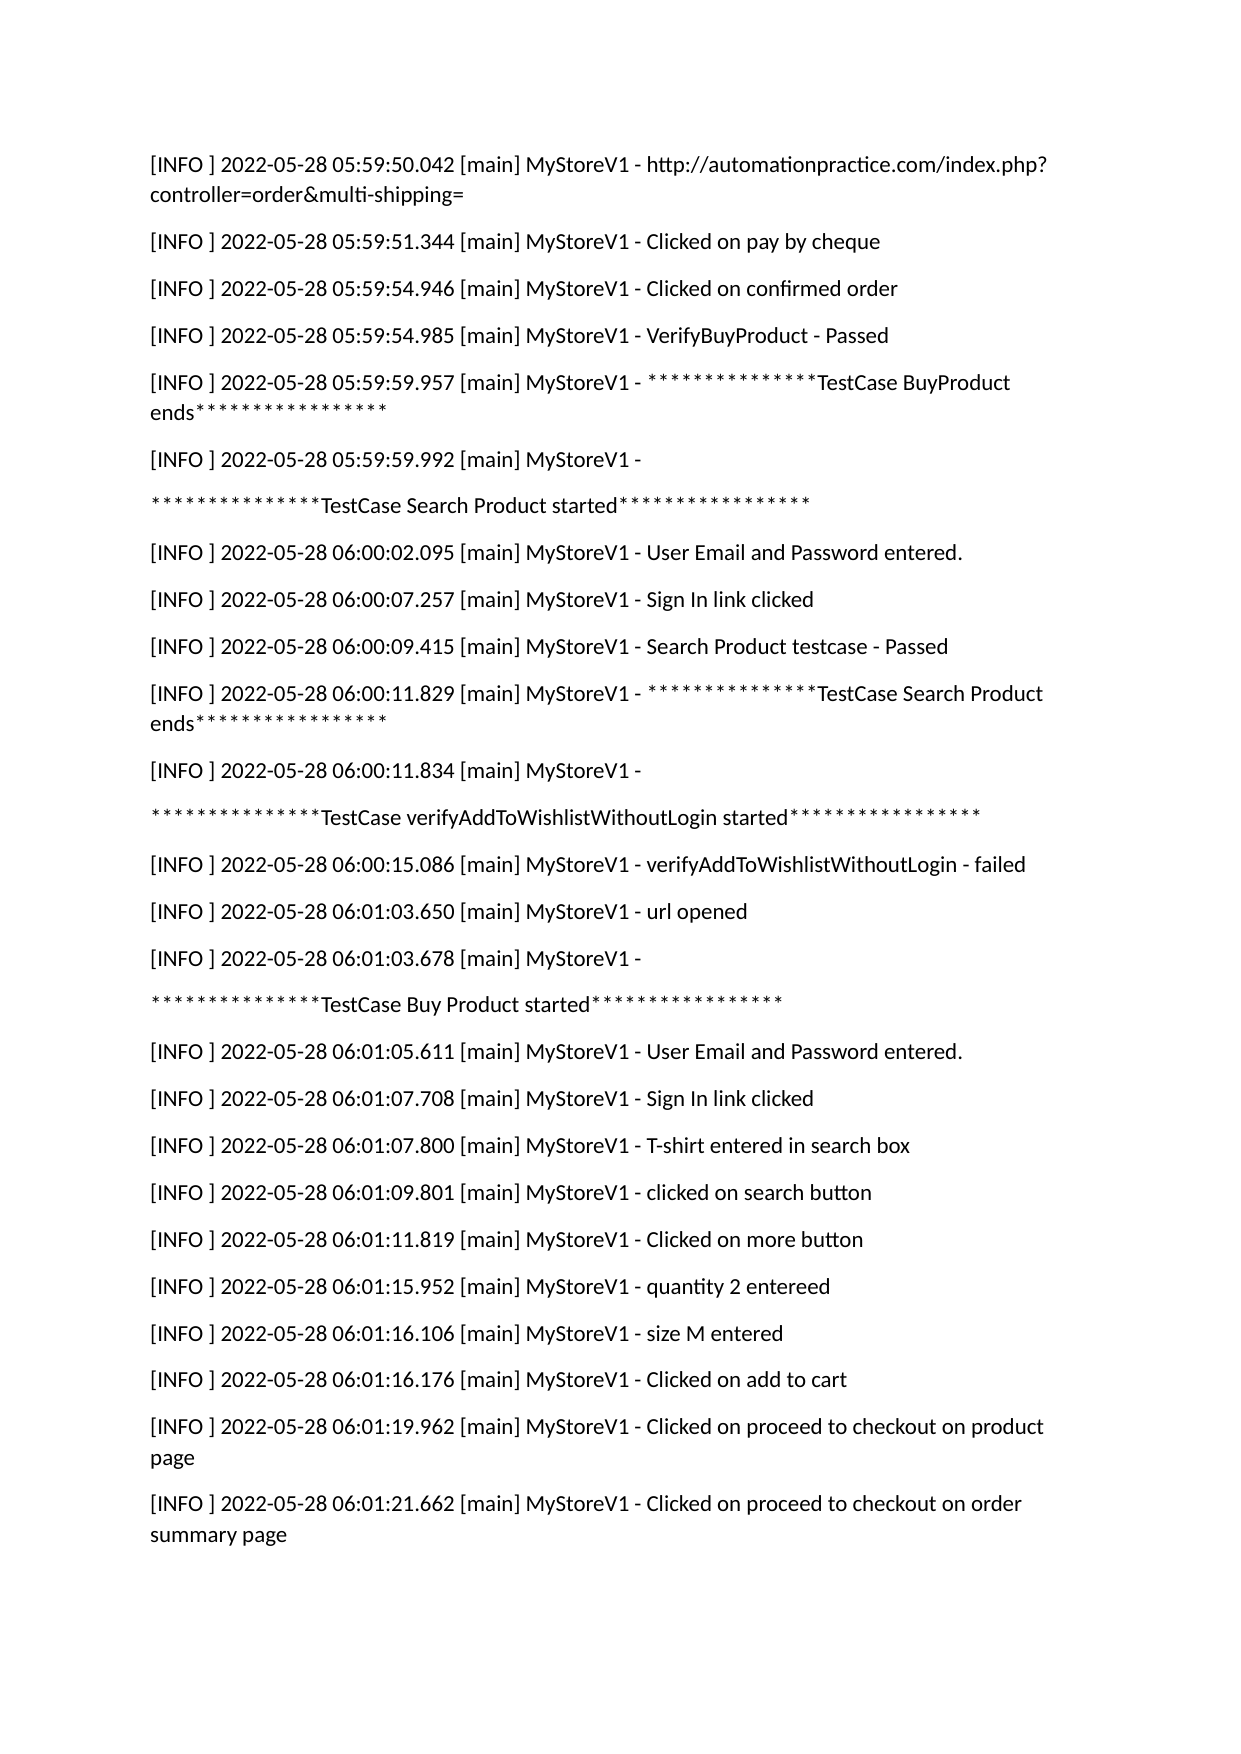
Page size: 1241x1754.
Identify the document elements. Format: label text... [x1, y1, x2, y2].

text [INFO ] 2022-05-28 06:01:19.962 [main] MyStoreV1 - Clicked on proceed to checkout on product page [150, 1412, 1090, 1471]
text [INFO ] 2022-05-28 06:01:03.678 [main] MyStoreV1 - [150, 944, 1090, 972]
text [INFO ] 2022-05-28 05:59:54.985 [main] MyStoreV1 - VerifyBuyProduct - Passed [150, 321, 1090, 349]
text ***************TestCase Search Product started***************** [150, 492, 1090, 520]
text [INFO ] 2022-05-28 06:00:07.257 [main] MyStoreV1 - Sign In link clicked [150, 585, 1090, 613]
text [INFO ] 2022-05-28 05:59:54.946 [main] MyStoreV1 - Clicked on confirmed order [150, 274, 1090, 302]
text [INFO ] 2022-05-28 06:00:11.829 [main] MyStoreV1 - ***************TestCase Search Product ends***************** [150, 679, 1090, 737]
text [INFO ] 2022-05-28 05:59:50.042 [main] MyStoreV1 - http://automationpractice.com/index.php?controller=order&multi-shipping= [150, 150, 1090, 208]
text [INFO ] 2022-05-28 05:59:59.992 [main] MyStoreV1 - [150, 445, 1090, 473]
text [INFO ] 2022-05-28 06:01:21.662 [main] MyStoreV1 - Clicked on proceed to checkout on order summary page [150, 1489, 1090, 1548]
text [INFO ] 2022-05-28 06:01:09.801 [main] MyStoreV1 - clicked on search button [150, 1178, 1090, 1206]
text [INFO ] 2022-05-28 05:59:59.957 [main] MyStoreV1 - ***************TestCase BuyProduct ends***************** [150, 368, 1090, 426]
text [INFO ] 2022-05-28 06:00:11.834 [main] MyStoreV1 - [150, 756, 1090, 784]
text [INFO ] 2022-05-28 06:00:09.415 [main] MyStoreV1 - Search Product testcase - Passed [150, 632, 1090, 660]
text [INFO ] 2022-05-28 06:00:15.086 [main] MyStoreV1 - verifyAddToWishlistWithoutLogin - failed [150, 850, 1090, 878]
text [INFO ] 2022-05-28 06:01:05.611 [main] MyStoreV1 - User Email and Password entered. [150, 1037, 1090, 1066]
text [INFO ] 2022-05-28 05:59:51.344 [main] MyStoreV1 - Clicked on pay by cheque [150, 227, 1090, 255]
text [INFO ] 2022-05-28 06:00:02.095 [main] MyStoreV1 - User Email and Password entered. [150, 538, 1090, 567]
text [INFO ] 2022-05-28 06:01:03.650 [main] MyStoreV1 - url opened [150, 897, 1090, 925]
text [INFO ] 2022-05-28 06:01:16.176 [main] MyStoreV1 - Clicked on add to cart [150, 1366, 1090, 1394]
text [INFO ] 2022-05-28 06:01:11.819 [main] MyStoreV1 - Clicked on more button [150, 1225, 1090, 1253]
text [INFO ] 2022-05-28 06:01:16.106 [main] MyStoreV1 - size M entered [150, 1319, 1090, 1347]
text ***************TestCase Buy Product started***************** [150, 991, 1090, 1019]
text [INFO ] 2022-05-28 06:01:07.800 [main] MyStoreV1 - T-shirt entered in search box [150, 1131, 1090, 1159]
text [INFO ] 2022-05-28 06:01:15.952 [main] MyStoreV1 - quantity 2 entereed [150, 1272, 1090, 1300]
text ***************TestCase verifyAddToWishlistWithoutLogin started***************** [150, 803, 1090, 831]
text [INFO ] 2022-05-28 06:01:07.708 [main] MyStoreV1 - Sign In link clicked [150, 1084, 1090, 1112]
